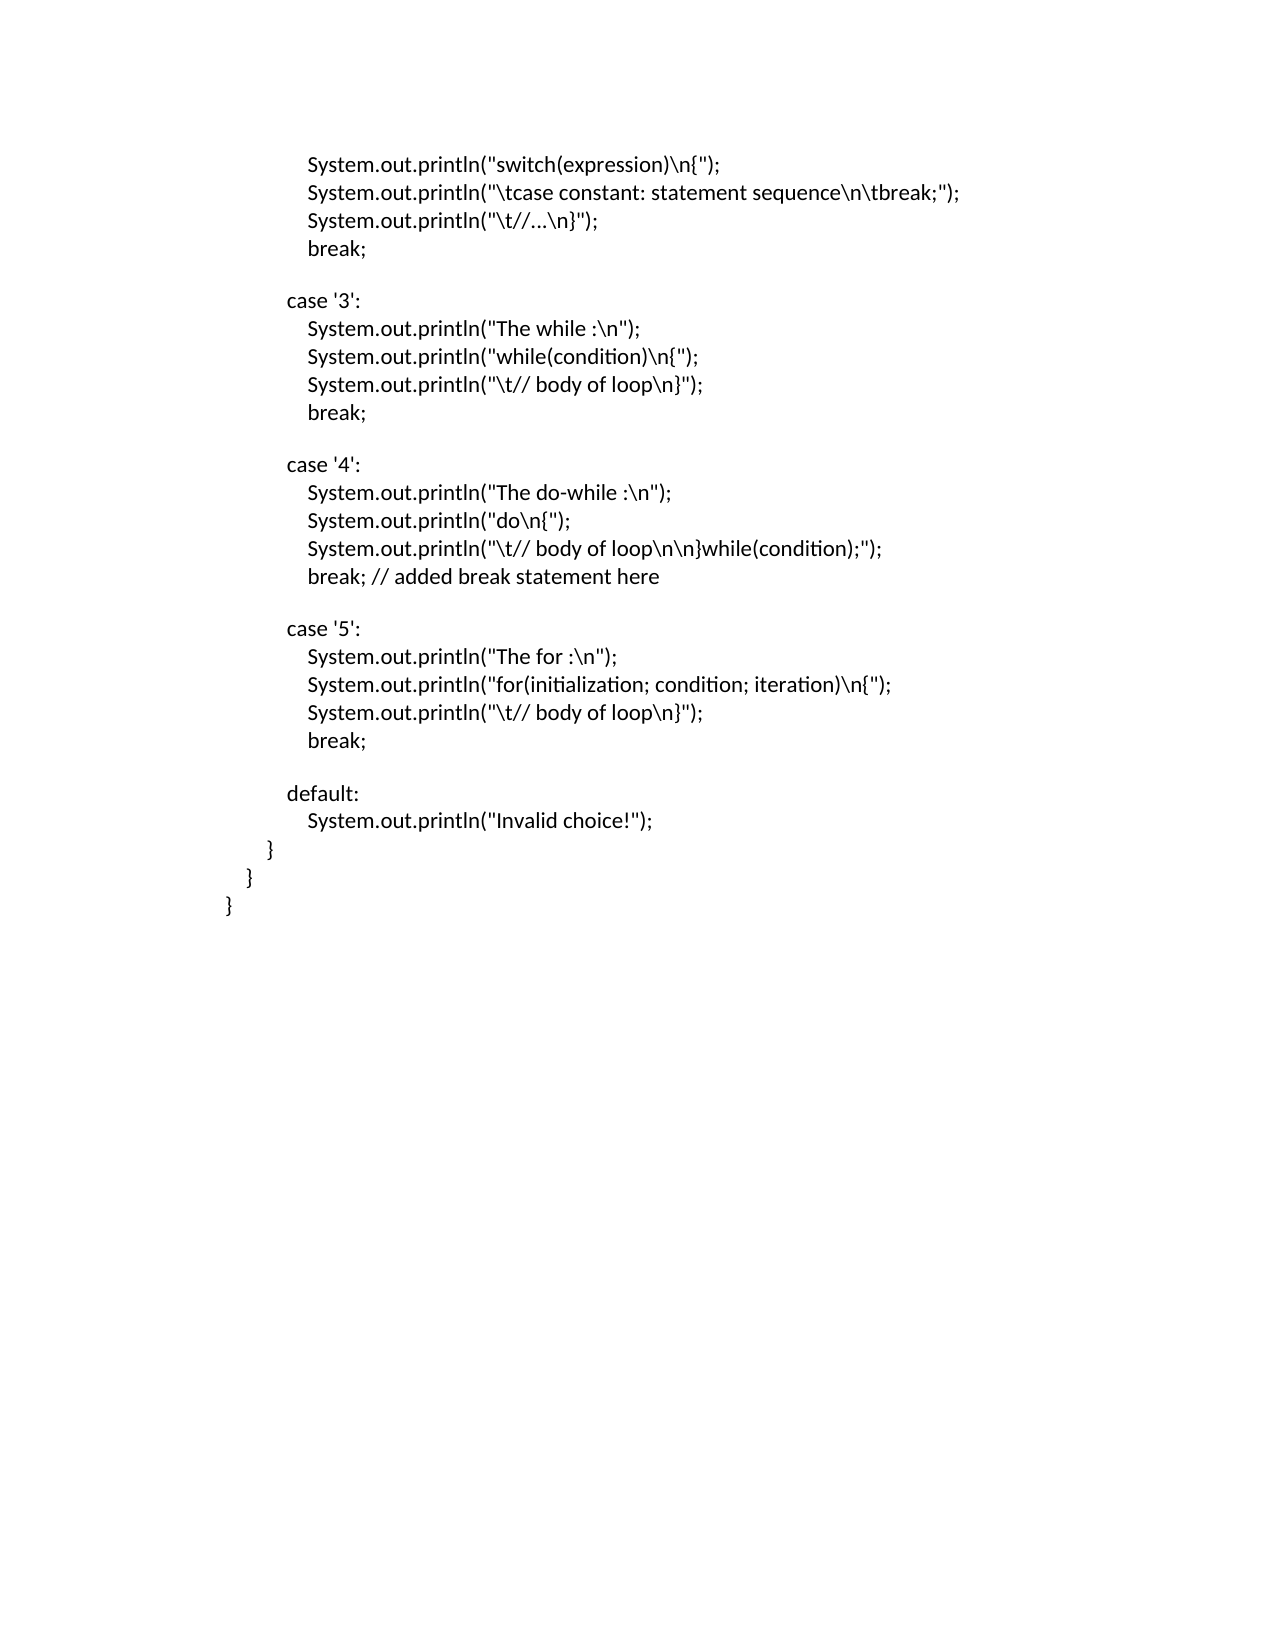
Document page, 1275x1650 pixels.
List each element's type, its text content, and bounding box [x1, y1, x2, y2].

text System.out.println("\t// body of loop\n}"); [225, 698, 1125, 727]
text break; [225, 234, 1125, 262]
text System.out.println("\t// body of loop\n\n}while(condition);"); [225, 534, 1125, 562]
text System.out.println("The while :\n"); [225, 314, 1125, 342]
text System.out.println("while(condition)\n{"); [225, 342, 1125, 370]
text case '3': [225, 286, 1125, 314]
text break; [225, 398, 1125, 426]
text System.out.println("\t//...\n}"); [225, 206, 1125, 234]
text case '5': [225, 614, 1125, 642]
text default: [225, 779, 1125, 807]
text System.out.println("Invalid choice!"); [225, 807, 1125, 835]
text System.out.println("The for :\n"); [225, 642, 1125, 671]
text } [225, 891, 1125, 919]
text case '4': [225, 450, 1125, 478]
text } [225, 835, 1125, 863]
text break; // added break statement here [225, 562, 1125, 590]
text System.out.println("for(initialization; condition; iteration)\n{"); [225, 671, 1125, 698]
text break; [225, 727, 1125, 754]
text System.out.println("do\n{"); [225, 506, 1125, 534]
text System.out.println("The do-while :\n"); [225, 478, 1125, 506]
text System.out.println("\tcase constant: statement sequence\n\tbreak;"); [225, 178, 1125, 206]
text System.out.println("switch(expression)\n{"); [225, 150, 1125, 178]
text System.out.println("\t// body of loop\n}"); [225, 370, 1125, 398]
text } [225, 863, 1125, 891]
